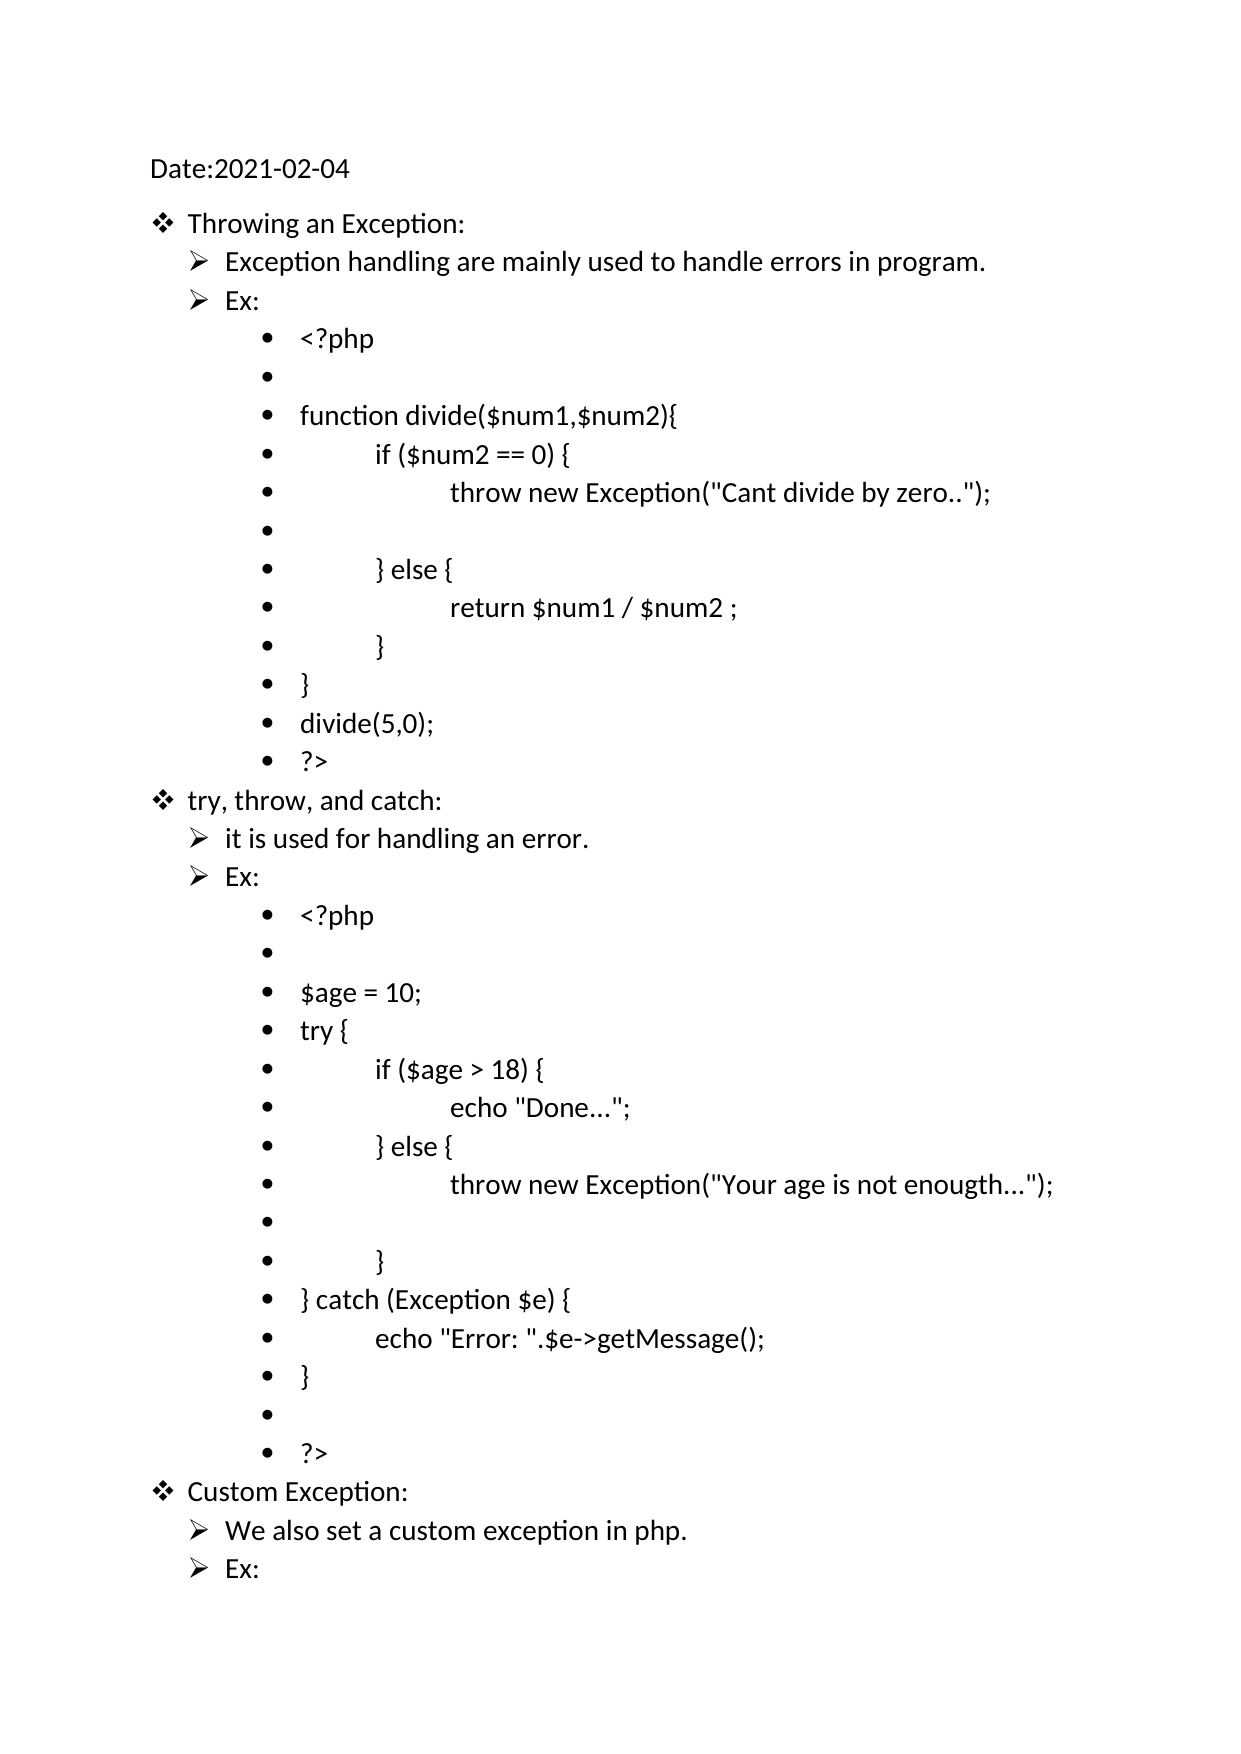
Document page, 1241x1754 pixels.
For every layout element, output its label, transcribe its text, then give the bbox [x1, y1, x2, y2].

list try { [262, 1012, 1090, 1048]
list <?php [262, 897, 1090, 933]
list echo "Done..."; [262, 1089, 1090, 1125]
list return $num1 / $num2 ; [262, 589, 1090, 625]
list Ex: [187, 858, 1090, 894]
list throw new Exception("Cant divide by zero.."); [262, 474, 1090, 510]
list Custom Exception: [150, 1473, 1090, 1509]
list Exception handling are mainly used to handle errors in program. [187, 243, 1090, 279]
list Ex: [187, 1550, 1090, 1586]
list divide(5,0); [262, 705, 1090, 740]
list } [262, 1358, 1090, 1394]
list We also set a custom exception in php. [187, 1512, 1090, 1548]
list } [262, 628, 1090, 663]
list Ex: [187, 282, 1090, 318]
list } catch (Exception $e) { [262, 1281, 1090, 1317]
list $age = 10; [262, 974, 1090, 1009]
list Throwing an Exception: [150, 205, 1090, 241]
list it is used for handling an error. [187, 820, 1090, 856]
list } [262, 1243, 1090, 1278]
list function divide($num1,$num2){ [262, 397, 1090, 433]
list ?> [262, 1435, 1090, 1471]
list } [262, 666, 1090, 702]
list } else { [262, 551, 1090, 587]
text Date:2021-02-04 [150, 150, 1090, 186]
list if ($age > 18) { [262, 1051, 1090, 1086]
list echo "Error: ".$e->getMessage(); [262, 1320, 1090, 1355]
list } else { [262, 1128, 1090, 1163]
list throw new Exception("Your age is not enougth..."); [262, 1166, 1090, 1202]
list <?php [262, 320, 1090, 356]
list ?> [262, 743, 1090, 779]
list if ($num2 == 0) { [262, 436, 1090, 471]
list try, throw, and catch: [150, 782, 1090, 817]
